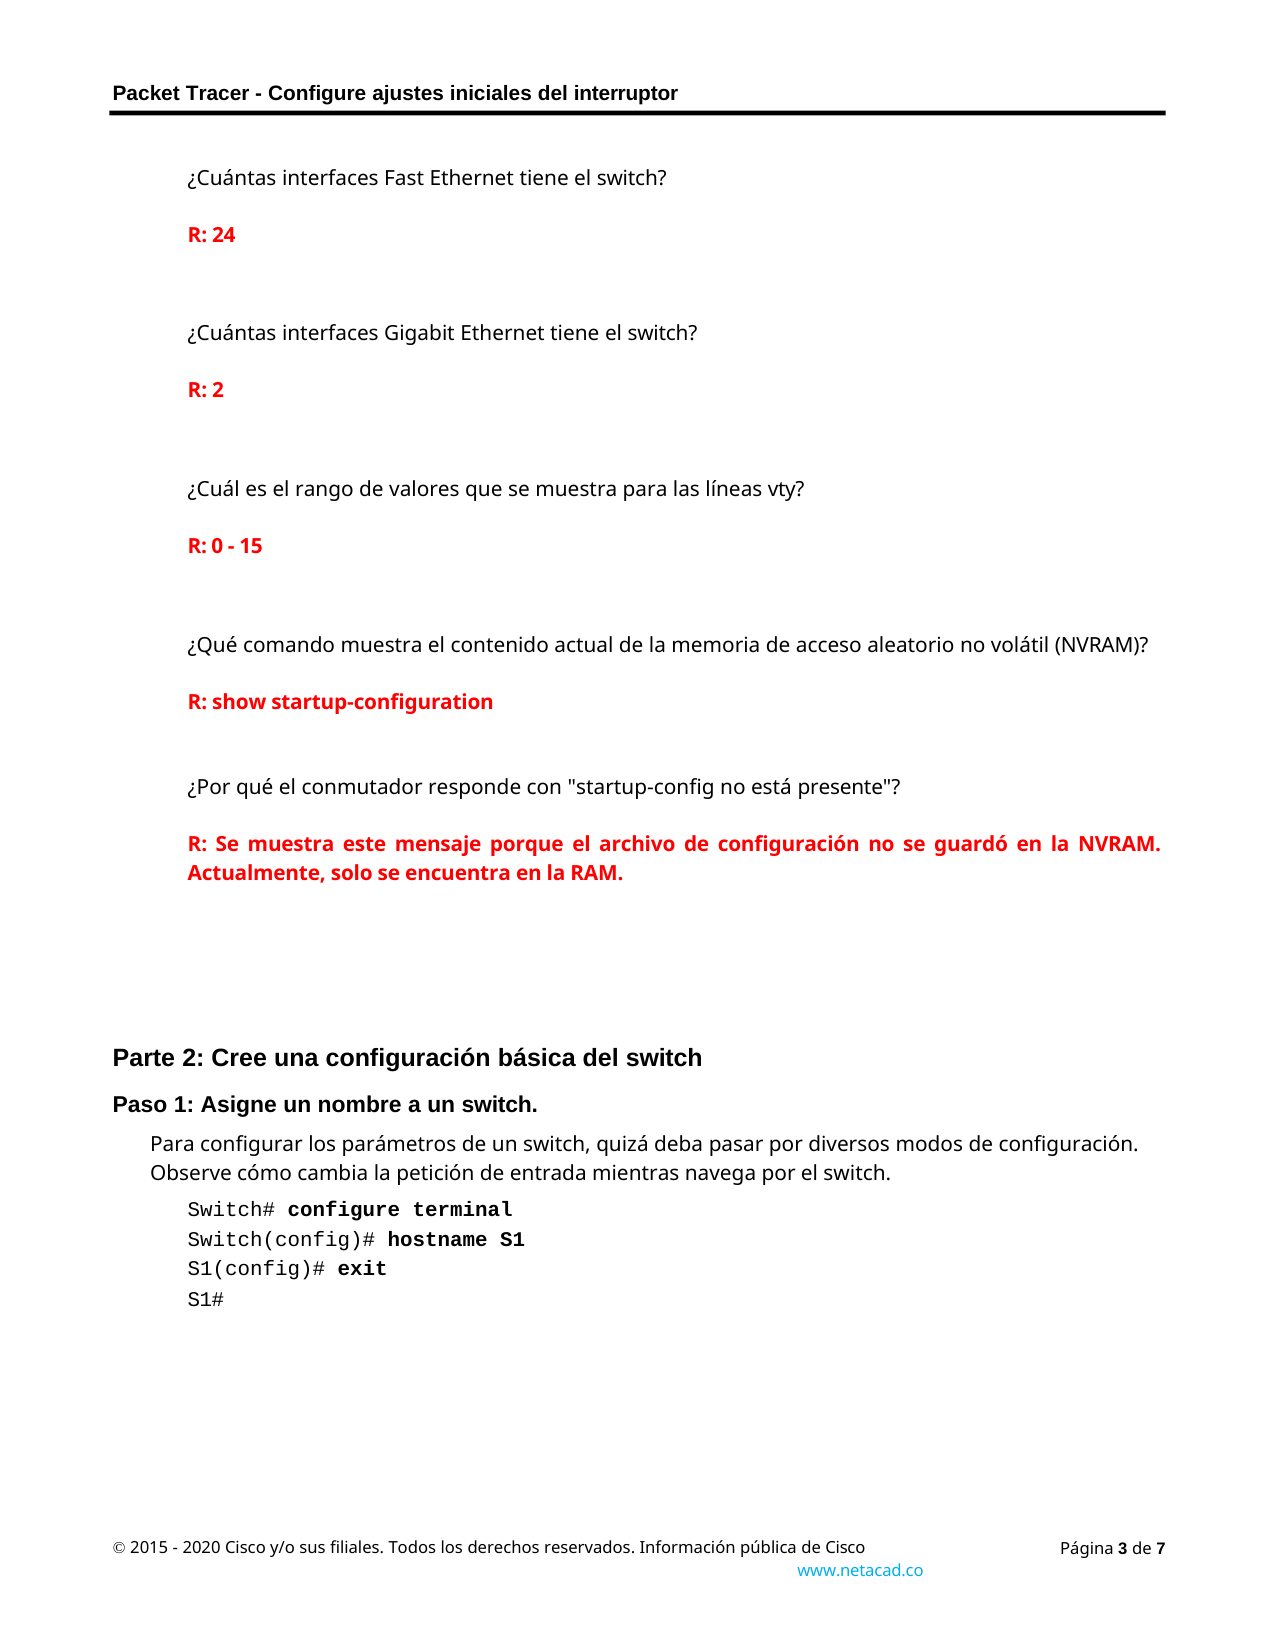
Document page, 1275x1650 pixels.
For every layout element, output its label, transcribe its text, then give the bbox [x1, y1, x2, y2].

text ¿Cuál es el rango de valores que se muestra para las líneas vty? [187, 474, 1162, 503]
subtitle Parte 2: Cree una configuración básica del switch [112, 1043, 1162, 1072]
text S1# [187, 1288, 1162, 1311]
text R: 2 [187, 376, 1162, 404]
text Switch# configure terminal Switch(config)# hostname S1 S1(config)# exit [187, 1199, 553, 1282]
subtitle Paso 1: Asigne un nombre a un switch. [112, 1091, 1162, 1117]
text R: show startup-configuration [187, 687, 1162, 715]
text R: 24 [187, 220, 1162, 248]
text ¿Por qué el conmutador responde con "startup-config no está presente"? [187, 772, 1162, 801]
text R: 0 - 15 [187, 531, 1162, 560]
text Para configurar los parámetros de un switch, quizá deba pasar por diversos modos de configuración. Observe cómo cambia la petición de entrada mientras navega por el switch. [150, 1129, 1149, 1186]
text ¿Cuántas interfaces Gigabit Ethernet tiene el switch? [187, 318, 1162, 347]
text ¿Cuántas interfaces Fast Ethernet tiene el switch? [187, 163, 1162, 191]
text ¿Qué comando muestra el contenido actual de la memoria de acceso aleatorio no volátil (NVRAM)? [187, 630, 1162, 658]
text R: Se muestra este mensaje porque el archivo de configuración no se guardó en la NVRAM. Actualmente, solo se encuentra en la RAM. [187, 829, 1162, 886]
